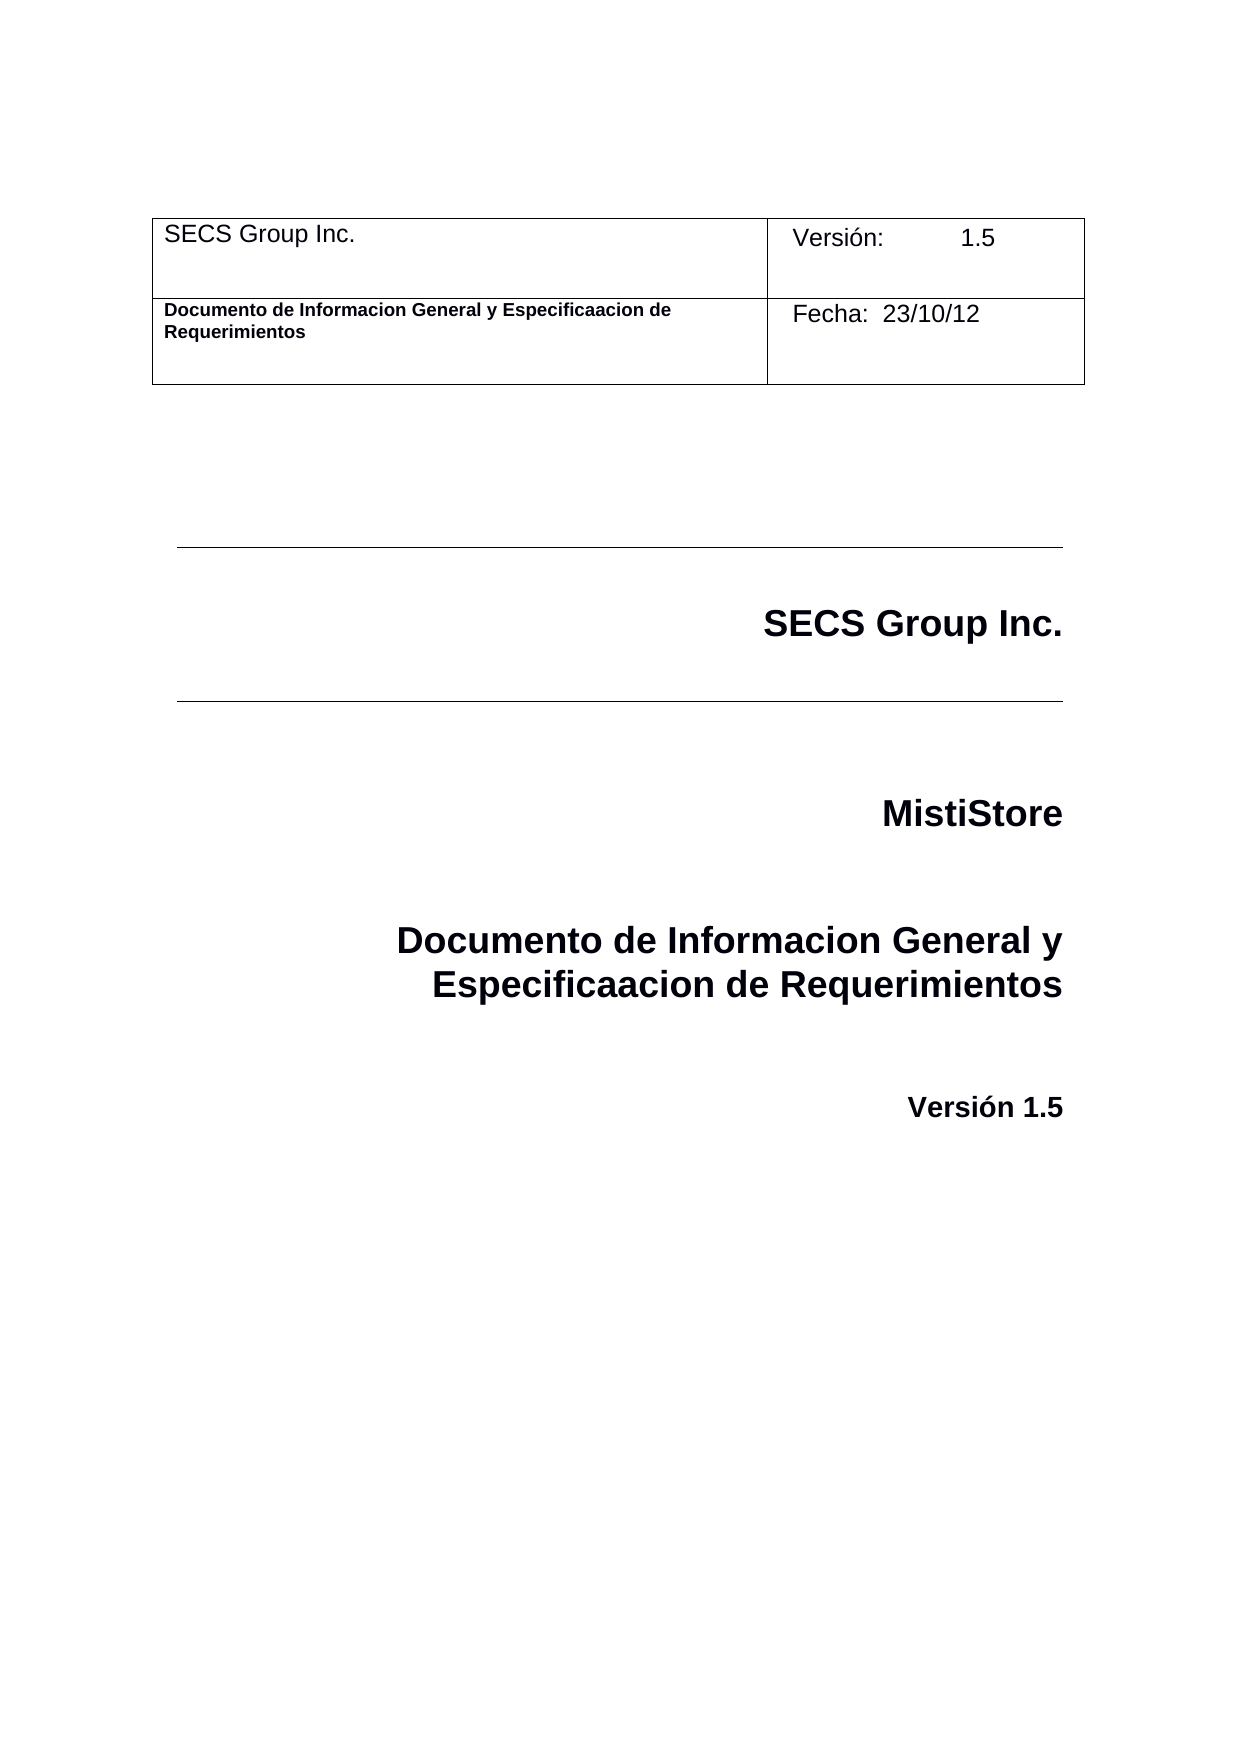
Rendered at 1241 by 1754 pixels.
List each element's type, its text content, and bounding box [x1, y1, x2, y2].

text MistiStore [177, 791, 1063, 834]
text Documento de Informacion General y Especificaacion de Requerimientos [177, 919, 1063, 1005]
text SECS Group Inc. [177, 601, 1063, 644]
text Versión 1.5 [177, 1090, 1063, 1123]
